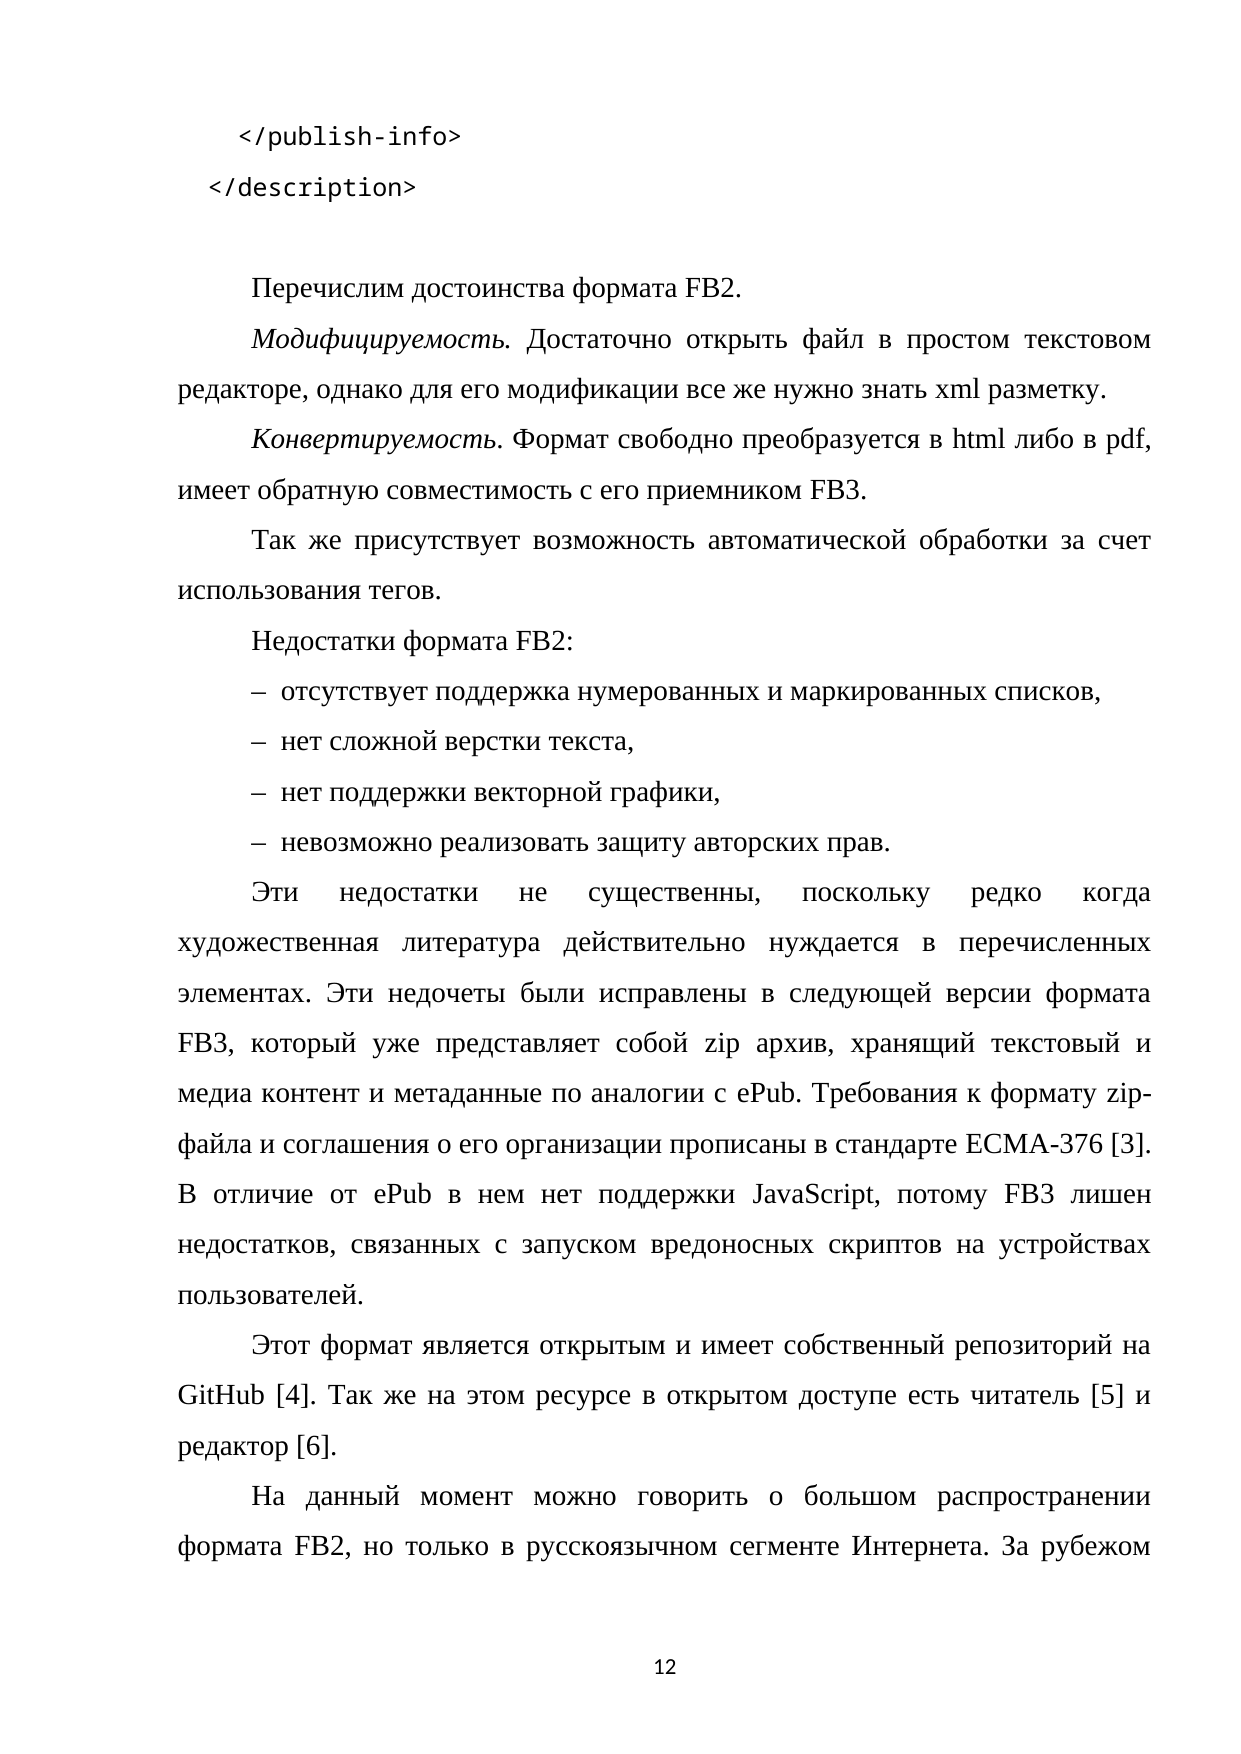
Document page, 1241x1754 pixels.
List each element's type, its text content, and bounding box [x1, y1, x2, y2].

text Модифицируемость. Достаточно открыть файл в простом текстовом редакторе, однако для его модификации все же нужно знать xml разметку. [177, 321, 1152, 405]
text Эти недостатки не существенны, поскольку редко когда художественная литература действительно нуждается в перечисленных элементах. Эти недочеты были исправлены в следующей версии формата FB3, который уже представляет собой zip архив, хранящий текстовый и медиа контент и метаданные по аналогии с ePub. Требования к формату zip-файла и соглашения о его организации прописаны в стандарте ECMA-376 [3]. В отличие от ePub в нем нет поддержки JavaScript, потому FB3 лишен недостатков, связанных с запуском вредоносных скриптов на устройствах пользователей. [177, 874, 1152, 1310]
list нет сложной верстки текста, [177, 723, 1152, 757]
text Конвертируемость. Формат свободно преобразуется в html либо в pdf, имеет обратную совместимость с его приемником FB3. [177, 421, 1152, 505]
text Этот формат является открытым и имеет собственный репозиторий на GitHub [4]. Так же на этом ресурсе в открытом доступе есть читатель [5] и редактор [6]. [177, 1327, 1152, 1461]
list отсутствует поддержка нумерованных и маркированных списков, [177, 673, 1152, 707]
text </description> [177, 169, 1152, 203]
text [177, 1478, 1152, 1562]
text Так же присутствует возможность автоматической обработки за счет использования тегов. [177, 522, 1152, 606]
text Недостатки формата FB2: [177, 623, 1152, 656]
list невозможно реализовать защиту авторских прав. [177, 824, 1152, 857]
text </publish-info> [177, 118, 1152, 152]
text Перечислим достоинства формата FB2. [177, 271, 1152, 304]
list нет поддержки векторной графики, [177, 774, 1152, 807]
